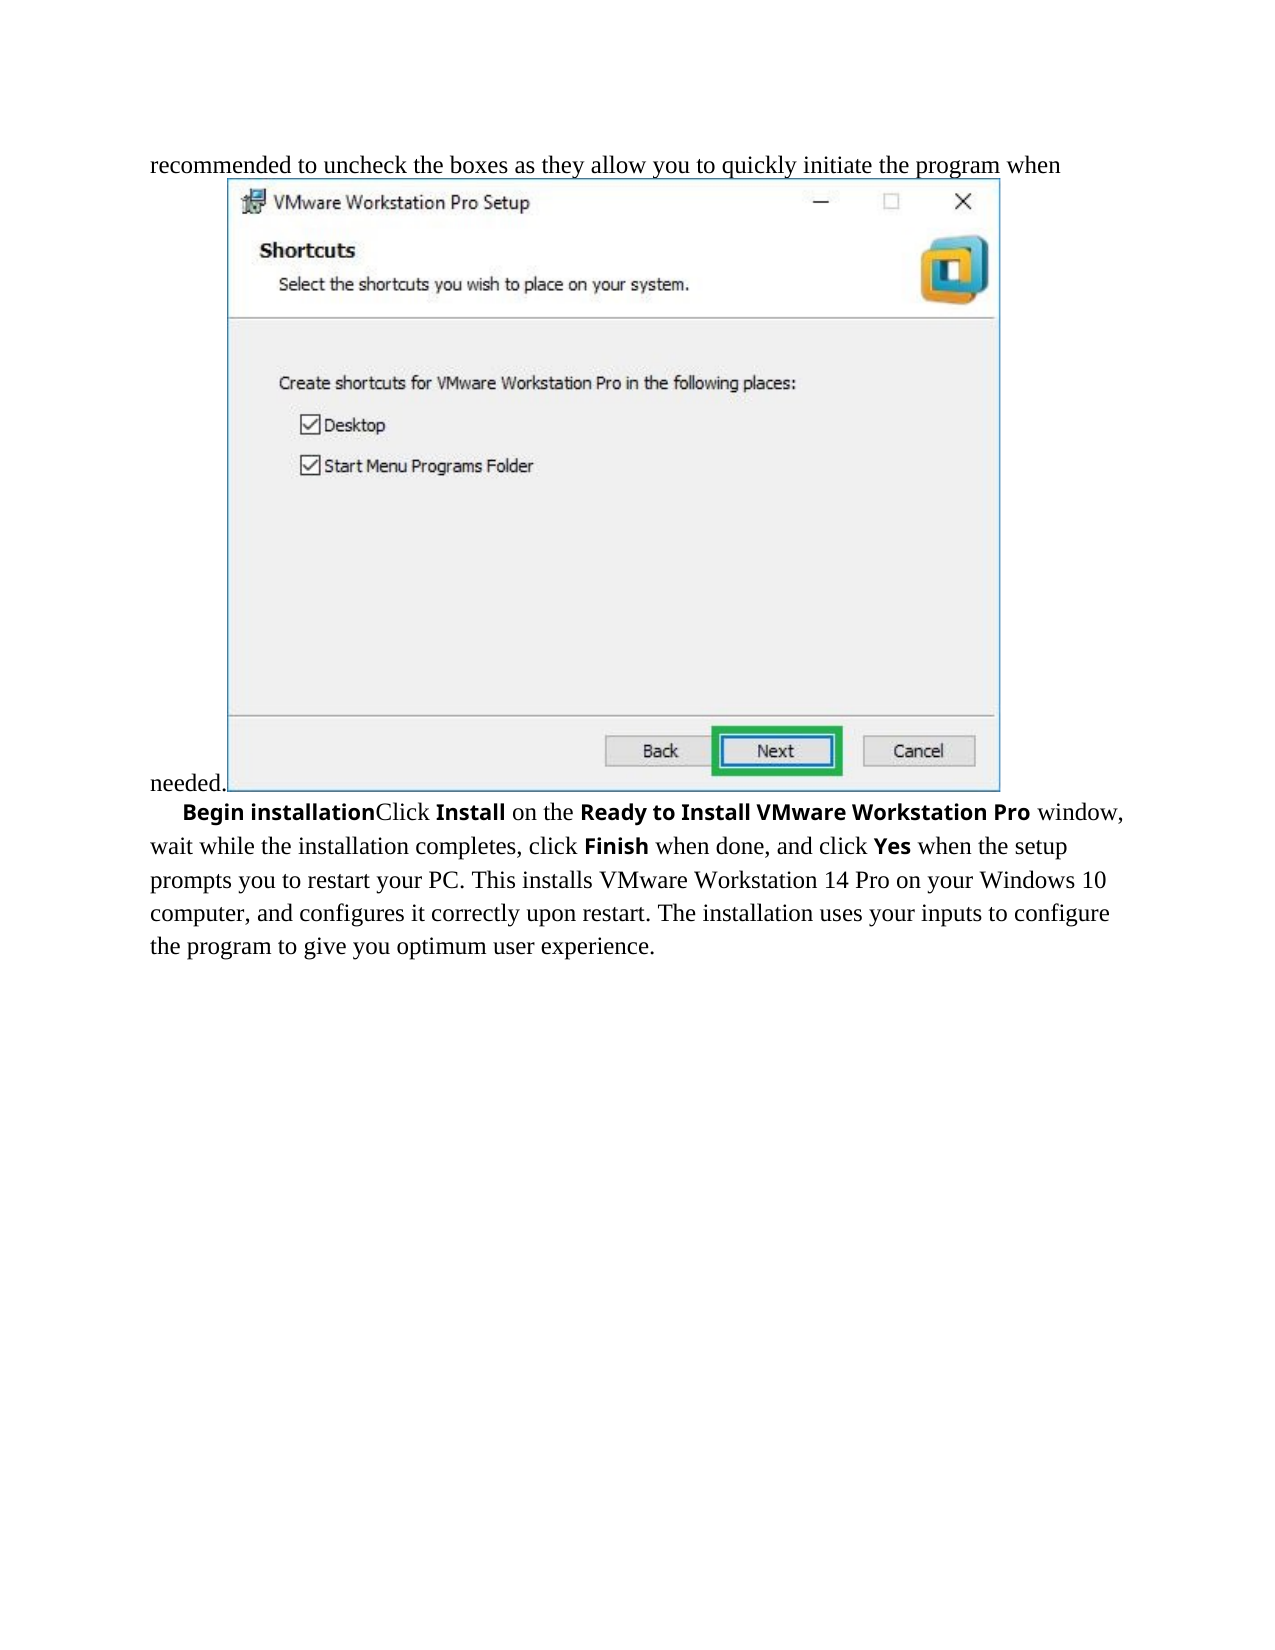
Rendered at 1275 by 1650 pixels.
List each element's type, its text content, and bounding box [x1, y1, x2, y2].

text  Begin installationClick Install on the Ready to Install VMware Workstation Pro window, wait while the installation completes, click Finish when done, and click Yes when the setup prompts you to restart your PC. This installs VMware Workstation 14 Pro on your Windows 10 computer, and configures it correctly upon restart. The installation uses your inputs to configure the program to give you optimum user experience.Run VMware Workstation [150, 797, 1125, 960]
picture [227, 178, 1001, 792]
